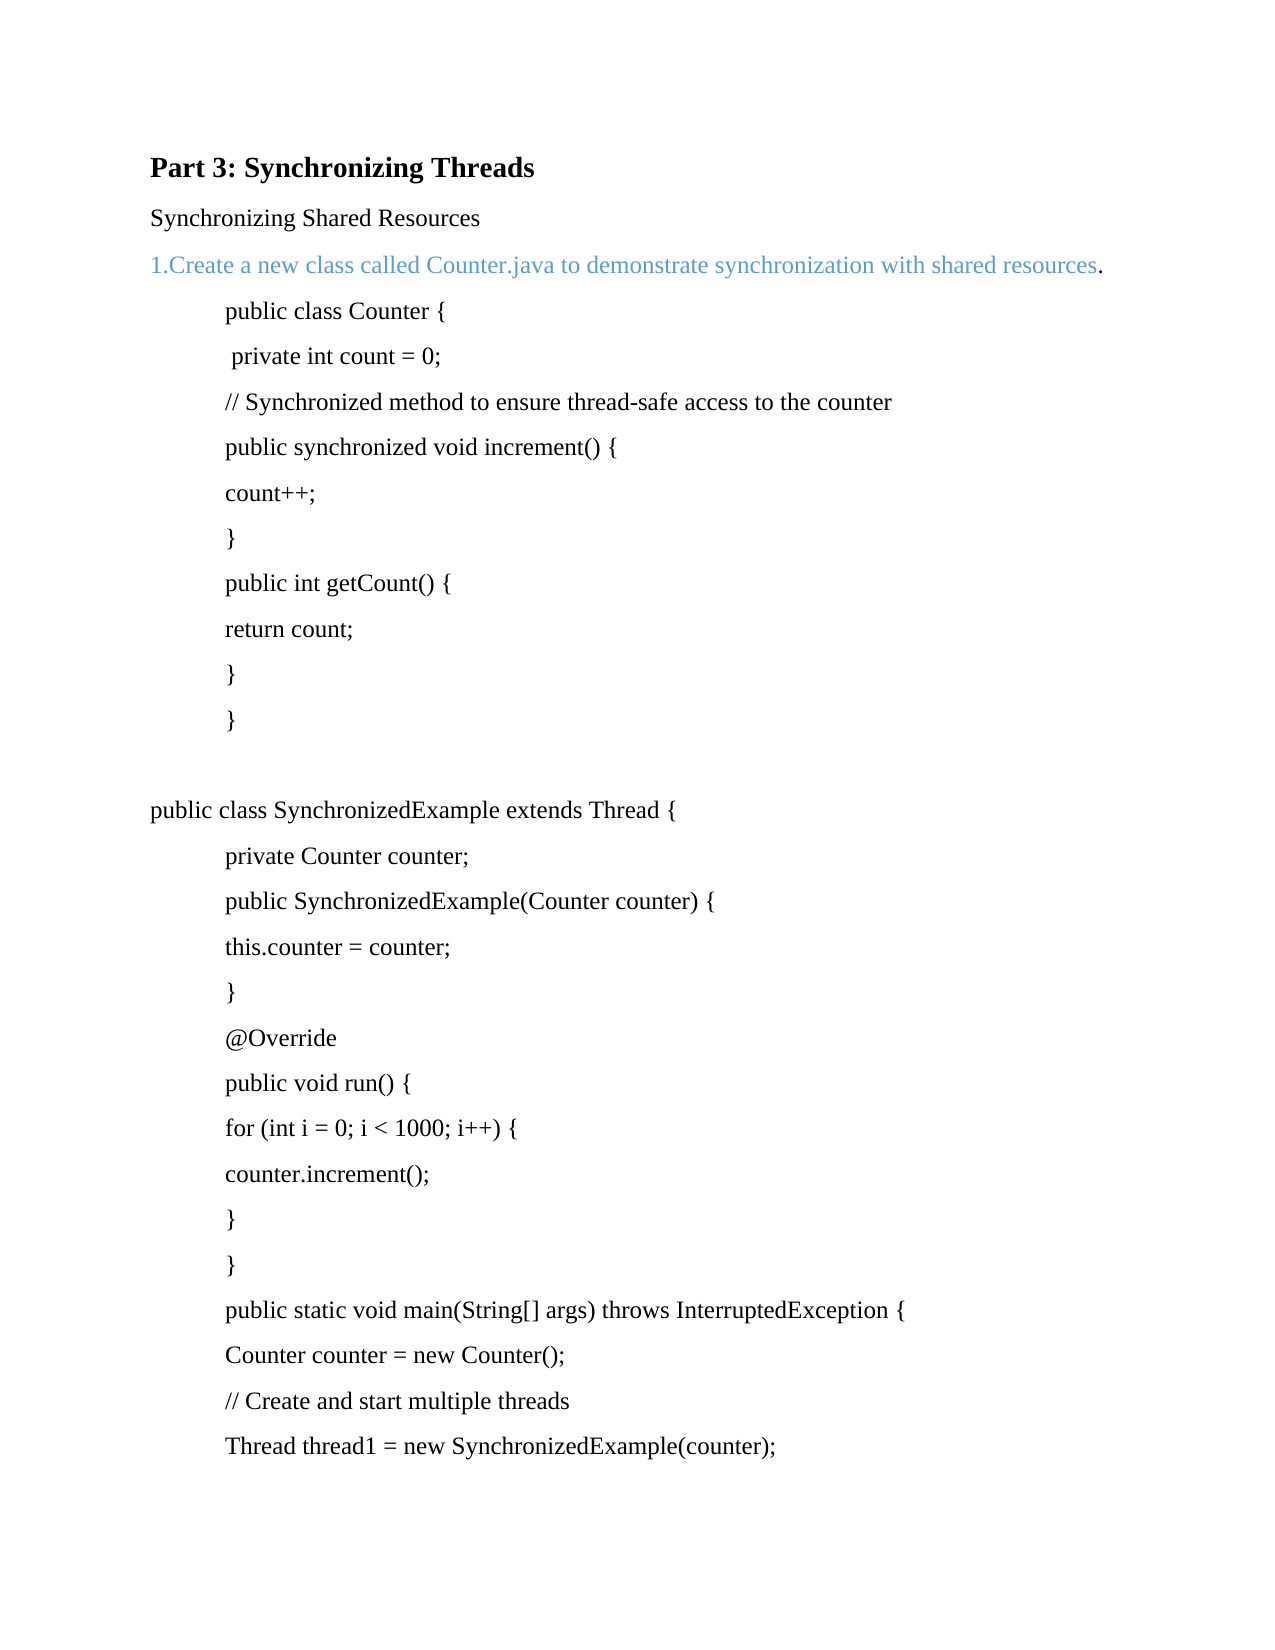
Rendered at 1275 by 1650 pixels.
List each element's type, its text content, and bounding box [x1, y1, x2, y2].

text @Override [225, 1023, 1125, 1051]
text count++; [150, 478, 1125, 506]
text } [225, 977, 1125, 1006]
text for (int i = 0; i < 1000; i++) { [225, 1113, 1125, 1142]
text Synchronizing Shared Resources [150, 203, 1125, 232]
text return count; [150, 614, 1125, 643]
text Counter counter = new Counter(); [225, 1341, 1125, 1369]
text this.counter = counter; [225, 932, 1125, 961]
text public static void main(String[] args) throws InterruptedException { [225, 1295, 1125, 1324]
text private Counter counter; [225, 841, 1125, 870]
text } [225, 1250, 1125, 1278]
text } [150, 523, 1125, 552]
text public SynchronizedExample(Counter counter) { [225, 886, 1125, 915]
text // Create and start multiple threads [225, 1386, 1125, 1415]
text // Synchronized method to ensure thread-safe access to the counter [150, 387, 1125, 416]
text Part 3: Synchronizing Threads [150, 150, 1125, 183]
text 1.Create a new class called Counter.java to demonstrate synchronization with shared resources. [150, 251, 1125, 279]
text public synchronized void increment() { [150, 432, 1125, 461]
text Thread thread1 = new SynchronizedExample(counter); [225, 1431, 1125, 1460]
text private int count = 0; [150, 341, 1125, 370]
text public class SynchronizedExample extends Thread { [150, 796, 1125, 824]
text } [225, 1204, 1125, 1233]
text } [150, 659, 1125, 688]
text public int getCount() { [150, 568, 1125, 597]
text public class Counter { [150, 296, 1125, 325]
text counter.increment(); [225, 1159, 1125, 1188]
text } [150, 705, 1125, 733]
text public void run() { [225, 1068, 1125, 1097]
